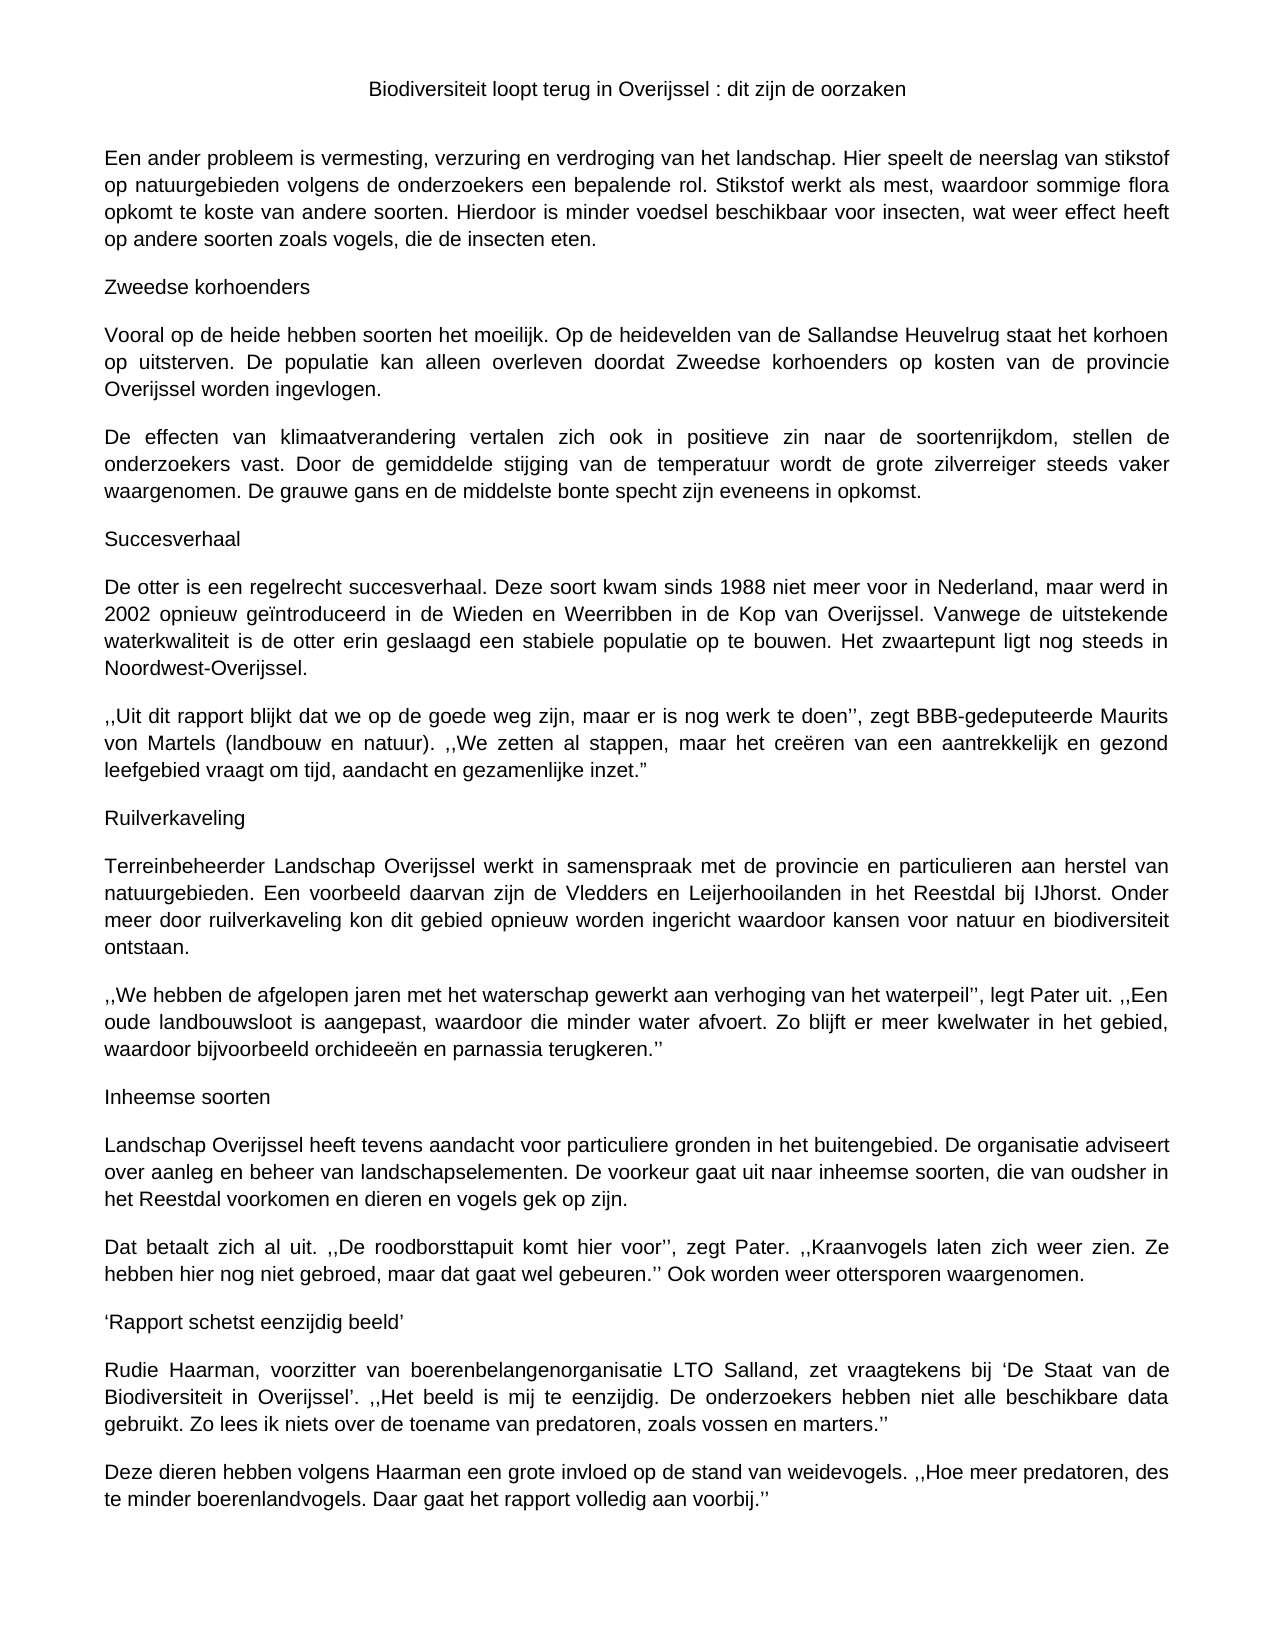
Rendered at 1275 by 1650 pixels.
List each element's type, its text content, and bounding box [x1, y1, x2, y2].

text ‘Rapport schetst eenzijdig beeld’ [104, 1307, 1171, 1334]
text Landschap Overijssel heeft tevens aandacht voor particuliere gronden in het buitengebied. De organisatie adviseert over aanleg en beheer van landschapselementen. De voorkeur gaat uit naar inheemse soorten, die van oudsher in het Reestdal voorkomen en dieren en vogels gek op zijn. [104, 1130, 1171, 1211]
text Deze dieren hebben volgens Haarman een grote invloed op de stand van weidevogels. ,,Hoe meer predatoren, des te minder boerenlandvogels. Daar gaat het rapport volledig aan voorbij.’’ [104, 1457, 1171, 1511]
text Succesverhaal [104, 523, 1171, 551]
text Vooral op de heide hebben soorten het moeilijk. Op de heidevelden van de Sallandse Heuvelrug staat het korhoen op uitsterven. De populatie kan alleen overleven doordat Zweedse korhoenders op kosten van de provincie Overijssel worden ingevlogen. [104, 319, 1171, 401]
text Zweedse korhoenders [104, 271, 1171, 298]
text Rudie Haarman, voorzitter van boerenbelangenorganisatie LTO Salland, zet vraagtekens bij ‘De Staat van de Biodiversiteit in Overijssel’. ,,Het beeld is mij te eenzijdig. De onderzoekers hebben niet alle beschikbare data gebruikt. Zo lees ik niets over de toename van predatoren, zoals vossen en marters.’’ [104, 1355, 1171, 1436]
text De otter is een regelrecht succesverhaal. Deze soort kwam sinds 1988 niet meer voor in Nederland, maar werd in 2002 opnieuw geïntroduceerd in de Wieden en Weerribben in de Kop van Overijssel. Vanwege de uitstekende waterkwaliteit is de otter erin geslaagd een stabiele populatie op te bouwen. Het zwaartepunt ligt nog steeds in Noordwest-Overijssel. [104, 571, 1171, 680]
text Inheemse soorten [104, 1082, 1171, 1109]
text Terreinbeheerder Landschap Overijssel werkt in samenspraak met de provincie en particulieren aan herstel van natuurgebieden. Een voorbeeld daarvan zijn de Vledders en Leijerhooilanden in het Reestdal bij IJhorst. Onder meer door ruilverkaveling kon dit gebied opnieuw worden ingericht waardoor kansen voor natuur en biodiversiteit ontstaan. [104, 851, 1171, 959]
text Ruilverkaveling [104, 803, 1171, 830]
text Dat betaalt zich al uit. ,,De roodborsttapuit komt hier voor’’, zegt Pater. ,,Kraanvogels laten zich weer zien. Ze hebben hier nog niet gebroed, maar dat gaat wel gebeuren.’’ Ook worden weer ottersporen waargenomen. [104, 1232, 1171, 1286]
text ,,Uit dit rapport blijkt dat we op de goede weg zijn, maar er is nog werk te doen’’, zegt BBB-gedeputeerde Maurits von Martels (landbouw en natuur). ,,We zetten al stappen, maar het creëren van een aantrekkelijk en gezond leefgebied vraagt om tijd, aandacht en gezamenlijke inzet.” [104, 701, 1171, 782]
text ,,We hebben de afgelopen jaren met het waterschap gewerkt aan verhoging van het waterpeil’’, legt Pater uit. ,,Een oude landbouwsloot is aangepast, waardoor die minder water afvoert. Zo blijft er meer kwelwater in het gebied, waardoor bijvoorbeeld orchideeën en parnassia terugkeren.’’ [104, 980, 1171, 1061]
text Een ander probleem is vermesting, verzuring en verdroging van het landschap. Hier speelt de neerslag van stikstof op natuurgebieden volgens de onderzoekers een bepalende rol. Stikstof werkt als mest, waardoor sommige flora opkomt te koste van andere soorten. Hierdoor is minder voedsel beschikbaar voor insecten, wat weer effect heeft op andere soorten zoals vogels, die de insecten eten. [104, 142, 1171, 251]
text De effecten van klimaatverandering vertalen zich ook in positieve zin naar de soortenrijkdom, stellen de onderzoekers vast. Door de gemiddelde stijging van de temperatuur wordt de grote zilverreiger steeds vaker waargenomen. De grauwe gans en de middelste bonte specht zijn eveneens in opkomst. [104, 421, 1171, 503]
